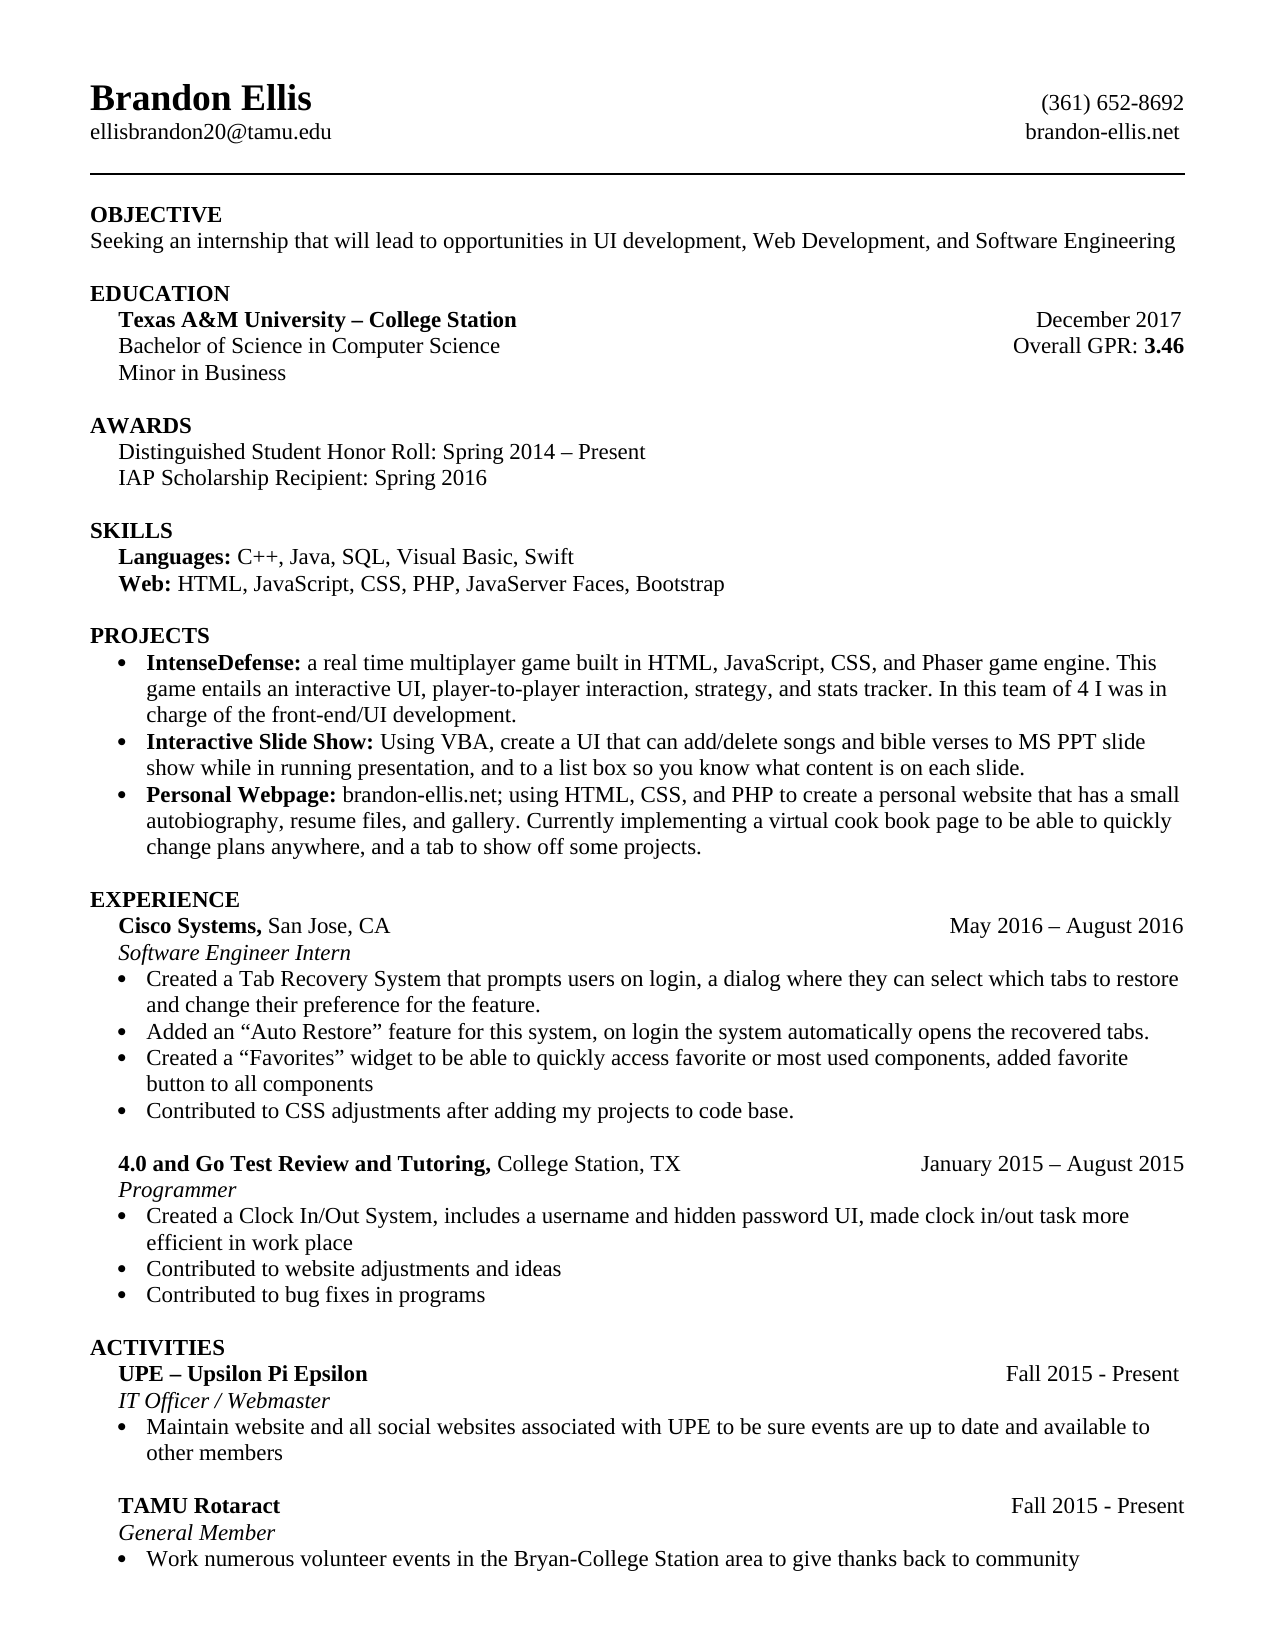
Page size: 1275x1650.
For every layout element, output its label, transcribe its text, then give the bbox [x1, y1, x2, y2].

text Distinguished Student Honor Roll: Spring 2014 – Present [118, 438, 1185, 464]
text ACTIVITIES [90, 1334, 1185, 1360]
text Texas A&M University – College Station December 2017 [118, 306, 1185, 333]
list Interactive Slide Show: Using VBA, create a UI that can add/delete songs and bible verses to MS PPT slide show while in running presentation, and to a list box so you know what content is on each slide. [118, 728, 1185, 781]
text OBJECTIVE [90, 201, 1185, 227]
text TAMU Rotaract Fall 2015 - Present [118, 1492, 1185, 1518]
text 4.0 and Go Test Review and Tutoring, College Station, TX January 2015 – August 2015 [118, 1149, 1185, 1176]
list Created a Tab Recovery System that prompts users on login, a dialog where they can select which tabs to restore and change their preference for the feature. [118, 965, 1185, 1018]
list Created a “Favorites” widget to be able to quickly access favorite or most used components, added favorite button to all components [118, 1044, 1185, 1097]
text UPE – Upsilon Pi Epsilon Fall 2015 - Present [118, 1360, 1185, 1387]
text General Member [118, 1518, 1185, 1545]
list Contributed to CSS adjustments after adding my projects to code base. [118, 1097, 1185, 1123]
text Web: HTML, JavaScript, CSS, PHP, JavaServer Faces, Bootstrap [118, 570, 1185, 596]
text Programmer [118, 1176, 1185, 1202]
list Added an “Auto Restore” feature for this system, on login the system automatically opens the recovered tabs. [118, 1018, 1185, 1044]
list Maintain website and all social websites associated with UPE to be sure events are up to date and available to other members [118, 1413, 1185, 1466]
text Languages: C++, Java, SQL, Visual Basic, Swift [118, 543, 1185, 570]
list Work numerous volunteer events in the Bryan-College Station area to give thanks back to community [118, 1545, 1185, 1571]
text Software Engineer Intern [118, 939, 1185, 965]
text Cisco Systems, San Jose, CA May 2016 – August 2016 [118, 912, 1185, 939]
text Brandon Ellis (361) 652-8692 [90, 75, 1185, 118]
list Created a Clock In/Out System, includes a username and hidden password UI, made clock in/out task more efficient in work place [118, 1202, 1185, 1255]
list Contributed to website adjustments and ideas [118, 1255, 1185, 1281]
text IT Officer / Webmaster [118, 1387, 1185, 1413]
list IntenseDefense: a real time multiplayer game built in HTML, JavaScript, CSS, and Phaser game engine. This game entails an interactive UI, player-to-player interaction, strategy, and stats tracker. In this team of 4 I was in charge of the front-end/UI development. [118, 649, 1185, 728]
list Contributed to bug fixes in programs [118, 1281, 1185, 1308]
text SKILLS [90, 517, 1185, 543]
list Personal Webpage: brandon-ellis.net; using HTML, CSS, and PHP to create a personal website that has a small autobiography, resume files, and gallery. Currently implementing a virtual cook book page to be able to quickly change plans anywhere, and a tab to show off some projects. [118, 781, 1185, 860]
text ellisbrandon20@tamu.edu brandon-ellis.net [90, 118, 1185, 144]
text PROJECTS [90, 622, 1185, 649]
text EDUCATION [90, 280, 1185, 306]
text EXPERIENCE [90, 886, 1185, 912]
text Minor in Business [118, 359, 1185, 385]
text Seeking an internship that will lead to opportunities in UI development, Web Development, and Software Engineering [90, 227, 1185, 253]
text AWARDS [90, 412, 1185, 438]
text Bachelor of Science in Computer Science Overall GPR: 3.46 [118, 333, 1185, 359]
text IAP Scholarship Recipient: Spring 2016 [90, 464, 1185, 491]
